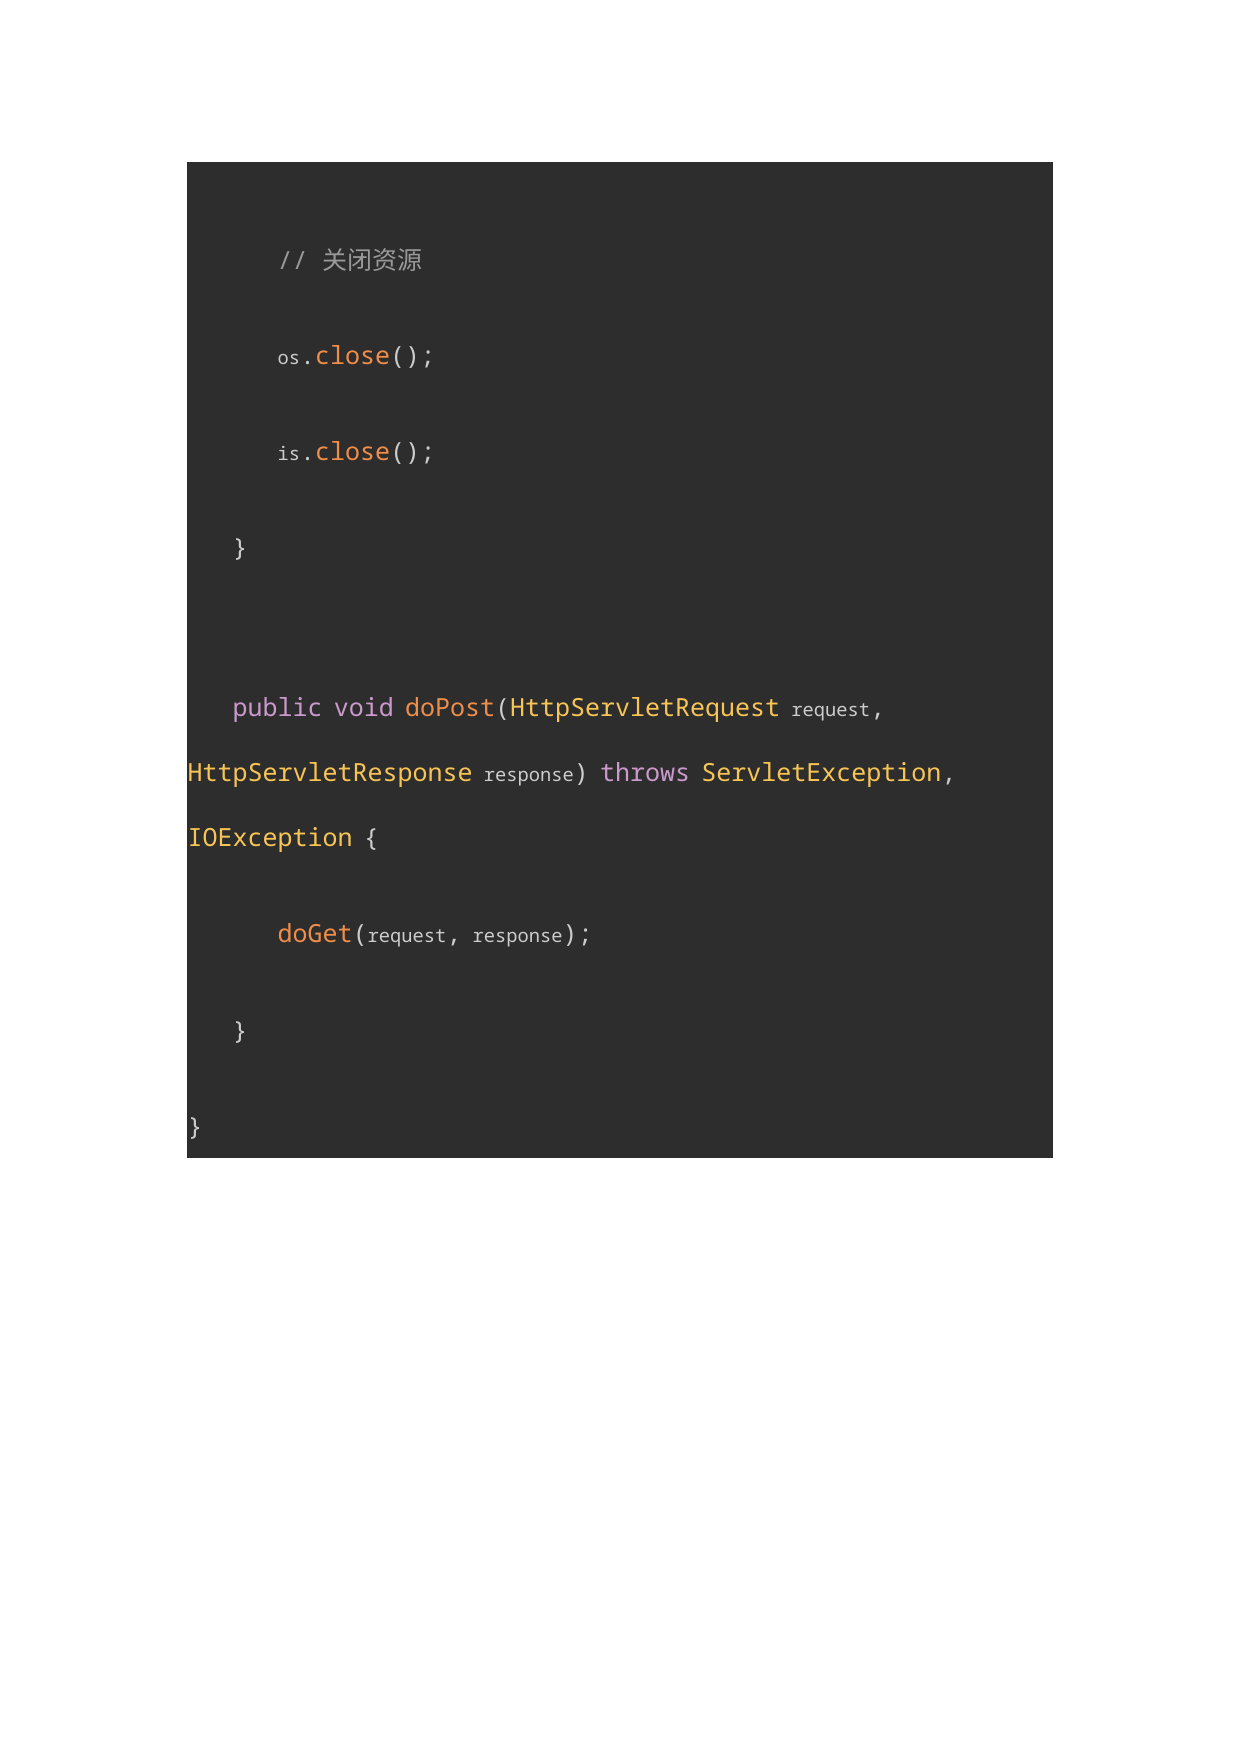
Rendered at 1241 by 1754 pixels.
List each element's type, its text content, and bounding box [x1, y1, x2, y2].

text os.close(); [187, 322, 1053, 387]
text public void doPost(HttpServletRequest request, HttpServletResponse response) throws ServletException, IOException { [187, 674, 1053, 869]
text } [187, 997, 1053, 1062]
text // 关闭资源 [187, 226, 1053, 291]
text } [187, 1093, 1053, 1158]
text doGet(request, response); [187, 901, 1053, 966]
text is.close(); [187, 418, 1053, 483]
text } [187, 514, 1053, 579]
